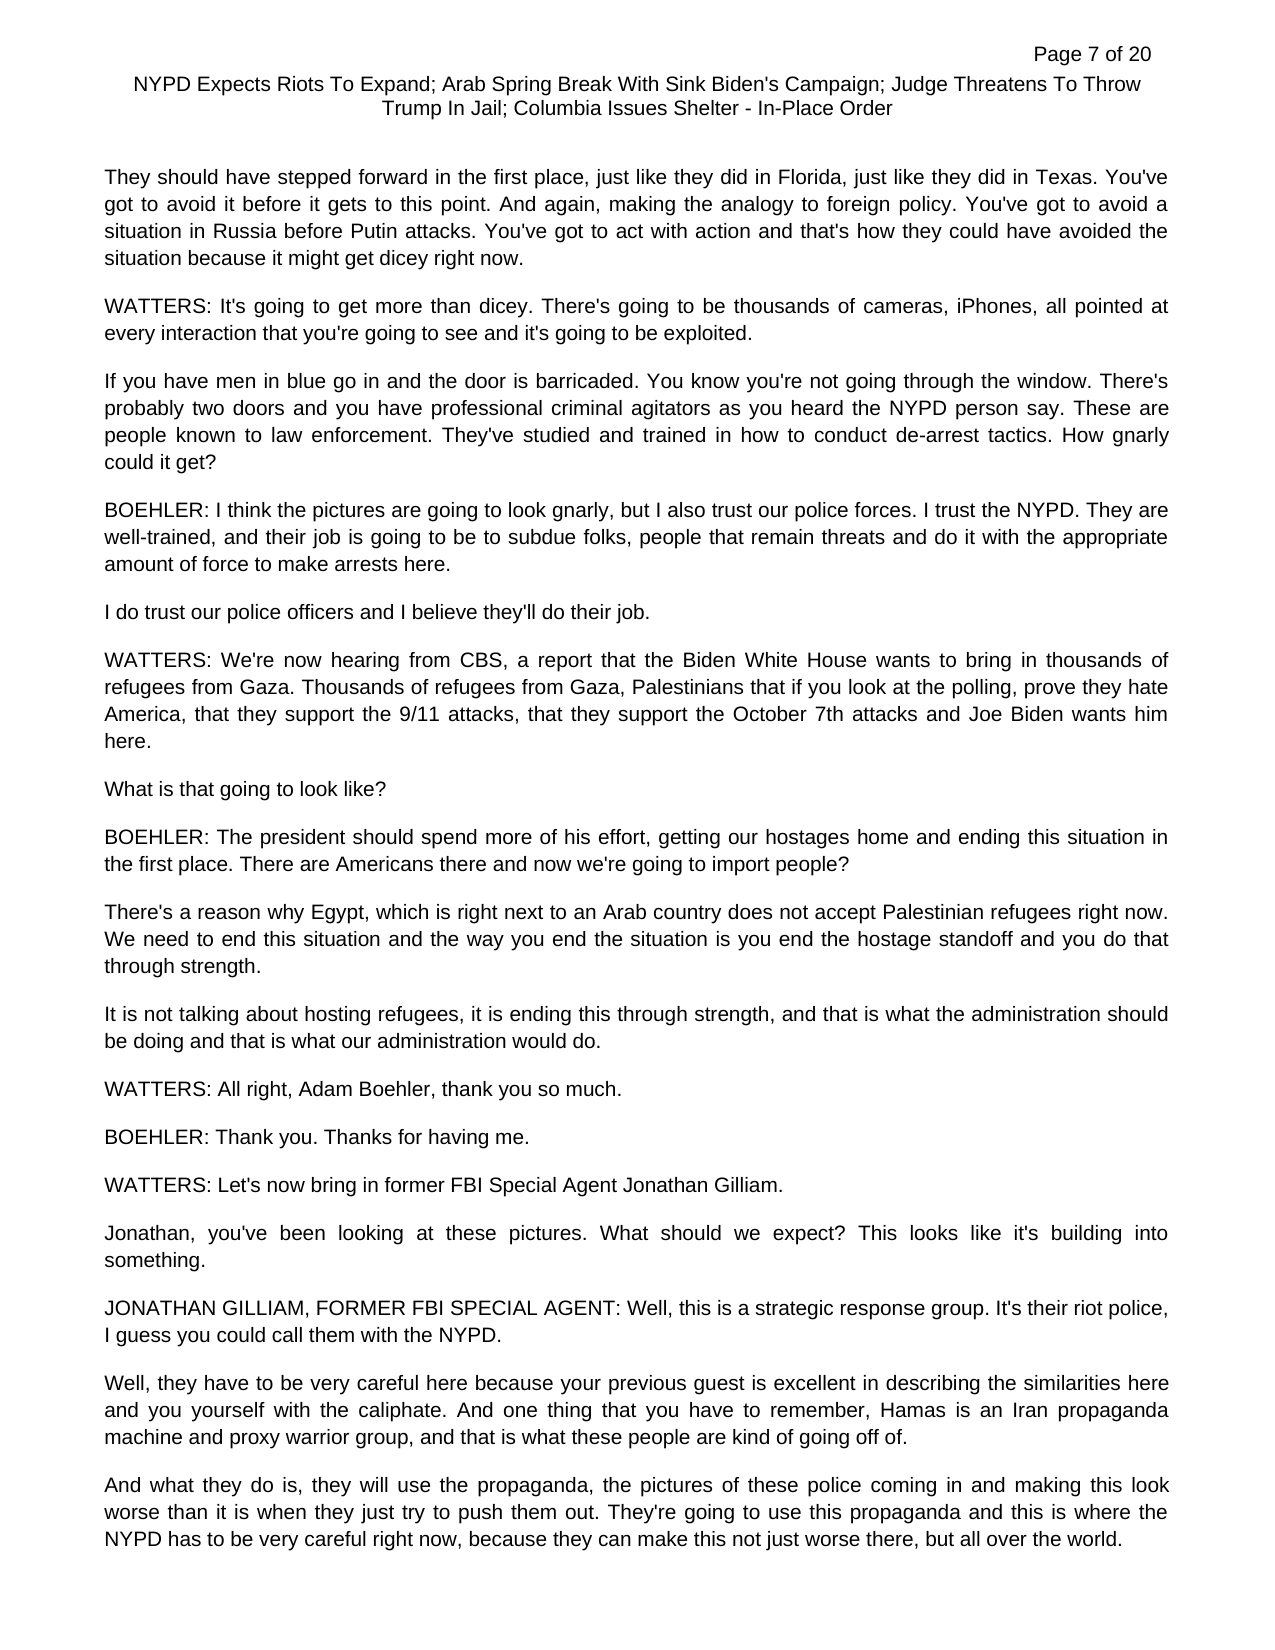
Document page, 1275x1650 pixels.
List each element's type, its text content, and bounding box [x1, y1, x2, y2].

text JONATHAN GILLIAM, FORMER FBI SPECIAL AGENT: Well, this is a strategic response group. It's their riot police, I guess you could call them with the NYPD. [104, 1293, 1171, 1347]
text I do trust our police officers and I believe they'll do their job. [104, 597, 1171, 624]
text What is that going to look like? [104, 774, 1171, 801]
text There's a reason why Egypt, which is right next to an Arab country does not accept Palestinian refugees right now. We need to end this situation and the way you end the situation is you end the hostage standoff and you do that through strength. [104, 897, 1171, 978]
text It is not talking about hosting refugees, it is ending this through strength, and that is what the administration should be doing and that is what our administration would do. [104, 999, 1171, 1053]
text BOEHLER: Thank you. Thanks for having me. [104, 1122, 1171, 1149]
text BOEHLER: The president should spend more of his effort, getting our hostages home and ending this situation in the first place. There are Americans there and now we're going to import people? [104, 822, 1171, 876]
text WATTERS: Let's now bring in former FBI Special Agent Jonathan Gilliam. [104, 1170, 1171, 1197]
text WATTERS: It's going to get more than dicey. There's going to be thousands of cameras, iPhones, all pointed at every interaction that you're going to see and it's going to be exploited. [104, 291, 1171, 345]
text Jonathan, you've been looking at these pictures. What should we expect? This looks like it's building into something. [104, 1218, 1171, 1272]
text If you have men in blue go in and the door is barricaded. You know you're not going through the window. There's probably two doors and you have professional criminal agitators as you heard the NYPD person say. These are people known to law enforcement. They've studied and trained in how to conduct de-arrest tactics. How gnarly could it get? [104, 366, 1171, 474]
text BOEHLER: I think the pictures are going to look gnarly, but I also trust our police forces. I trust the NYPD. They are well-trained, and their job is going to be to subdue folks, people that remain threats and do it with the appropriate amount of force to make arrests here. [104, 495, 1171, 576]
text WATTERS: All right, Adam Boehler, thank you so much. [104, 1074, 1171, 1101]
text They should have stepped forward in the first place, just like they did in Florida, just like they did in Texas. You've got to avoid it before it gets to this point. And again, making the analogy to foreign policy. You've got to avoid a situation in Russia before Putin attacks. You've got to act with action and that's how they could have avoided the situation because it might get dicey right now. [104, 161, 1171, 270]
text WATTERS: We're now hearing from CBS, a report that the Biden White House wants to bring in thousands of refugees from Gaza. Thousands of refugees from Gaza, Palestinians that if you look at the polling, prove they hate America, that they support the 9/11 attacks, that they support the October 7th attacks and Joe Biden wants him here. [104, 645, 1171, 753]
text And what they do is, they will use the propaganda, the pictures of these police coming in and making this look worse than it is when they just try to push them out. They're going to use this propaganda and this is where the NYPD has to be very careful right now, because they can make this not just worse there, but all over the world. [104, 1470, 1171, 1551]
text Well, they have to be very careful here because your previous guest is excellent in describing the similarities here and you yourself with the caliphate. And one thing that you have to remember, Hamas is an Iran propaganda machine and proxy warrior group, and that is what these people are kind of going off of. [104, 1368, 1171, 1449]
